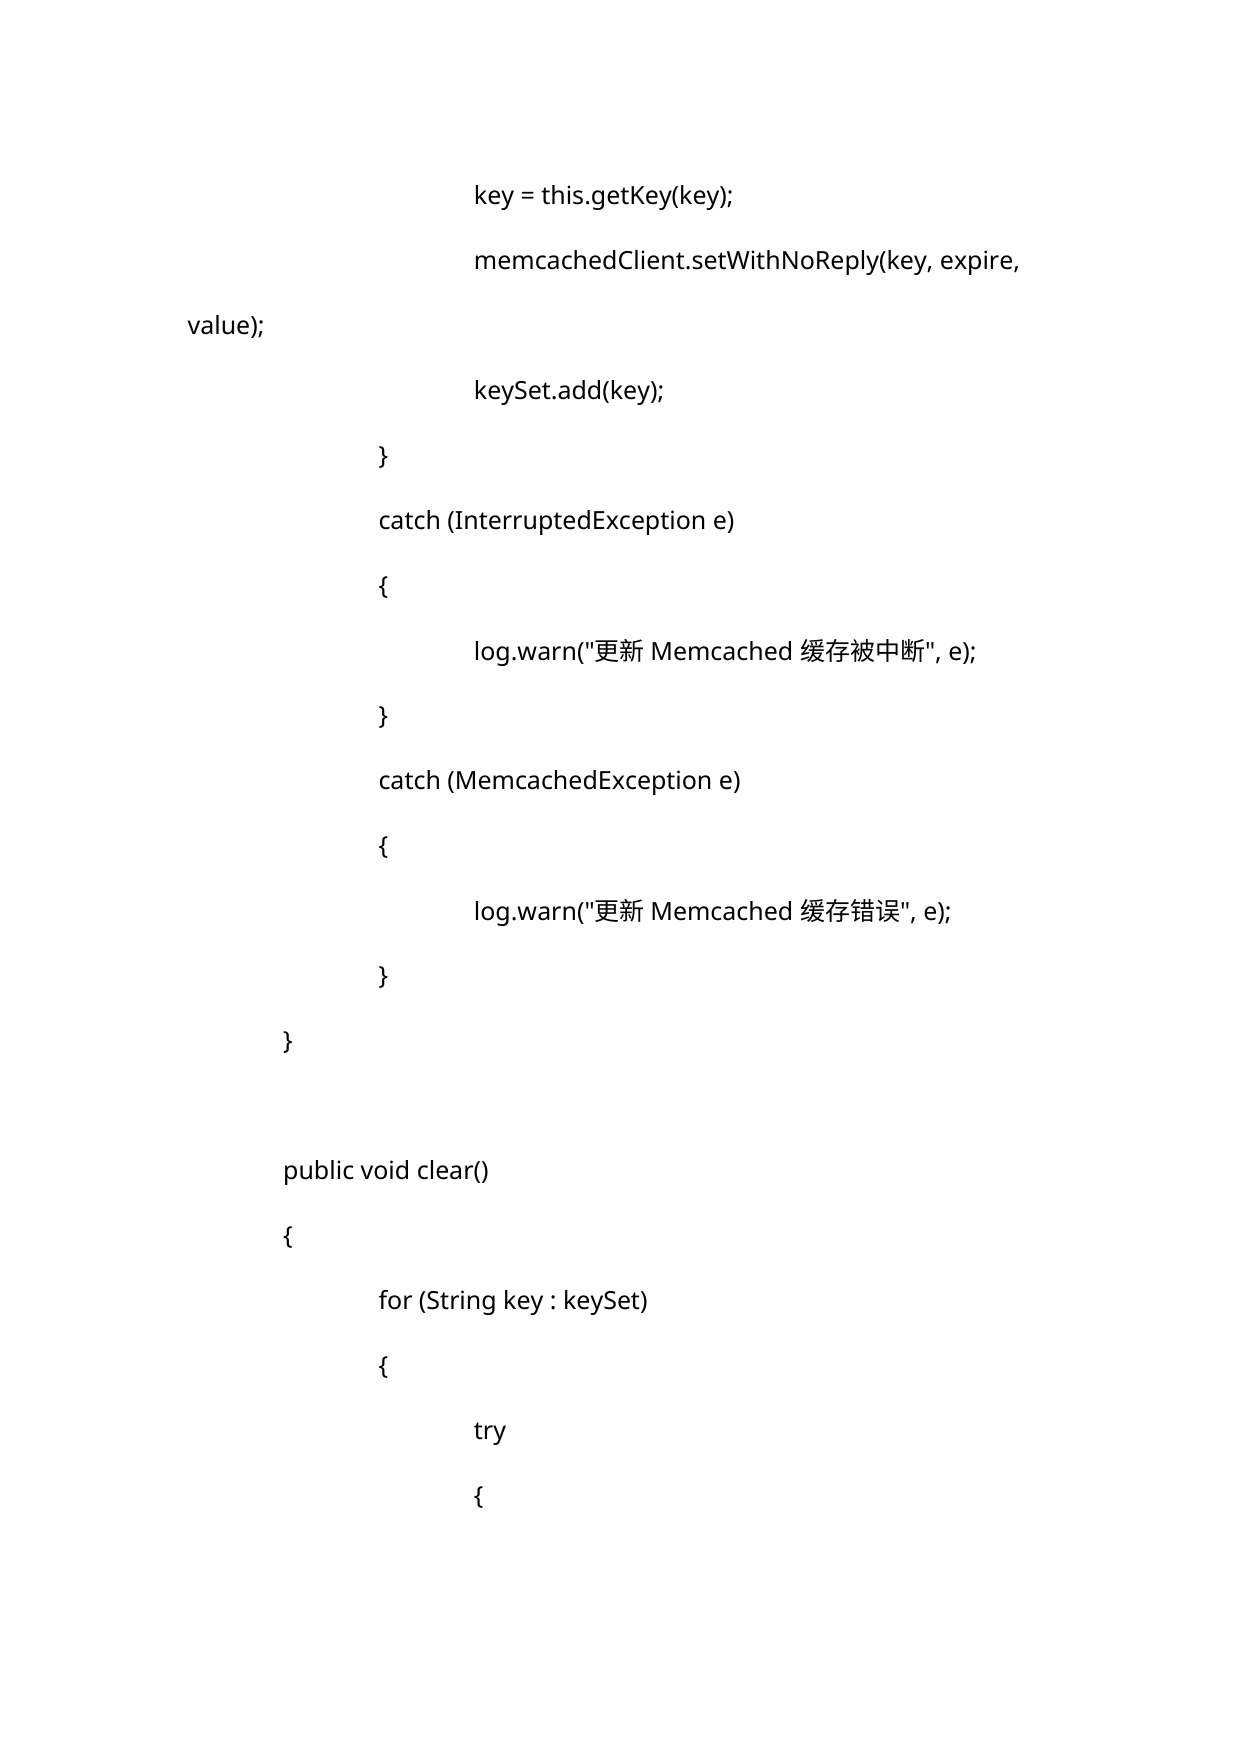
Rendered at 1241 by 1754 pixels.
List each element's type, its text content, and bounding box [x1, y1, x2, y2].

text memcachedClient.setWithNoReply(key, expire, value); [187, 227, 1053, 357]
text catch (MemcachedException e) [187, 747, 1053, 812]
text { [187, 552, 1053, 617]
text } [187, 422, 1053, 487]
text try [187, 1397, 1053, 1462]
text catch (InterruptedException e) [187, 487, 1053, 552]
text keySet.add(key); [187, 357, 1053, 422]
text key = this.getKey(key); [187, 162, 1053, 227]
text } [187, 1007, 1053, 1072]
text for (String key : keySet) [187, 1267, 1053, 1332]
text } [187, 682, 1053, 747]
text public void clear() [187, 1137, 1053, 1202]
text { [187, 1202, 1053, 1267]
text { [187, 1332, 1053, 1397]
text { [187, 1462, 1053, 1527]
text } [187, 942, 1053, 1007]
text { [187, 812, 1053, 877]
text log.warn("更新 Memcached 缓存错误", e); [187, 877, 1053, 942]
text log.warn("更新 Memcached 缓存被中断", e); [187, 617, 1053, 682]
